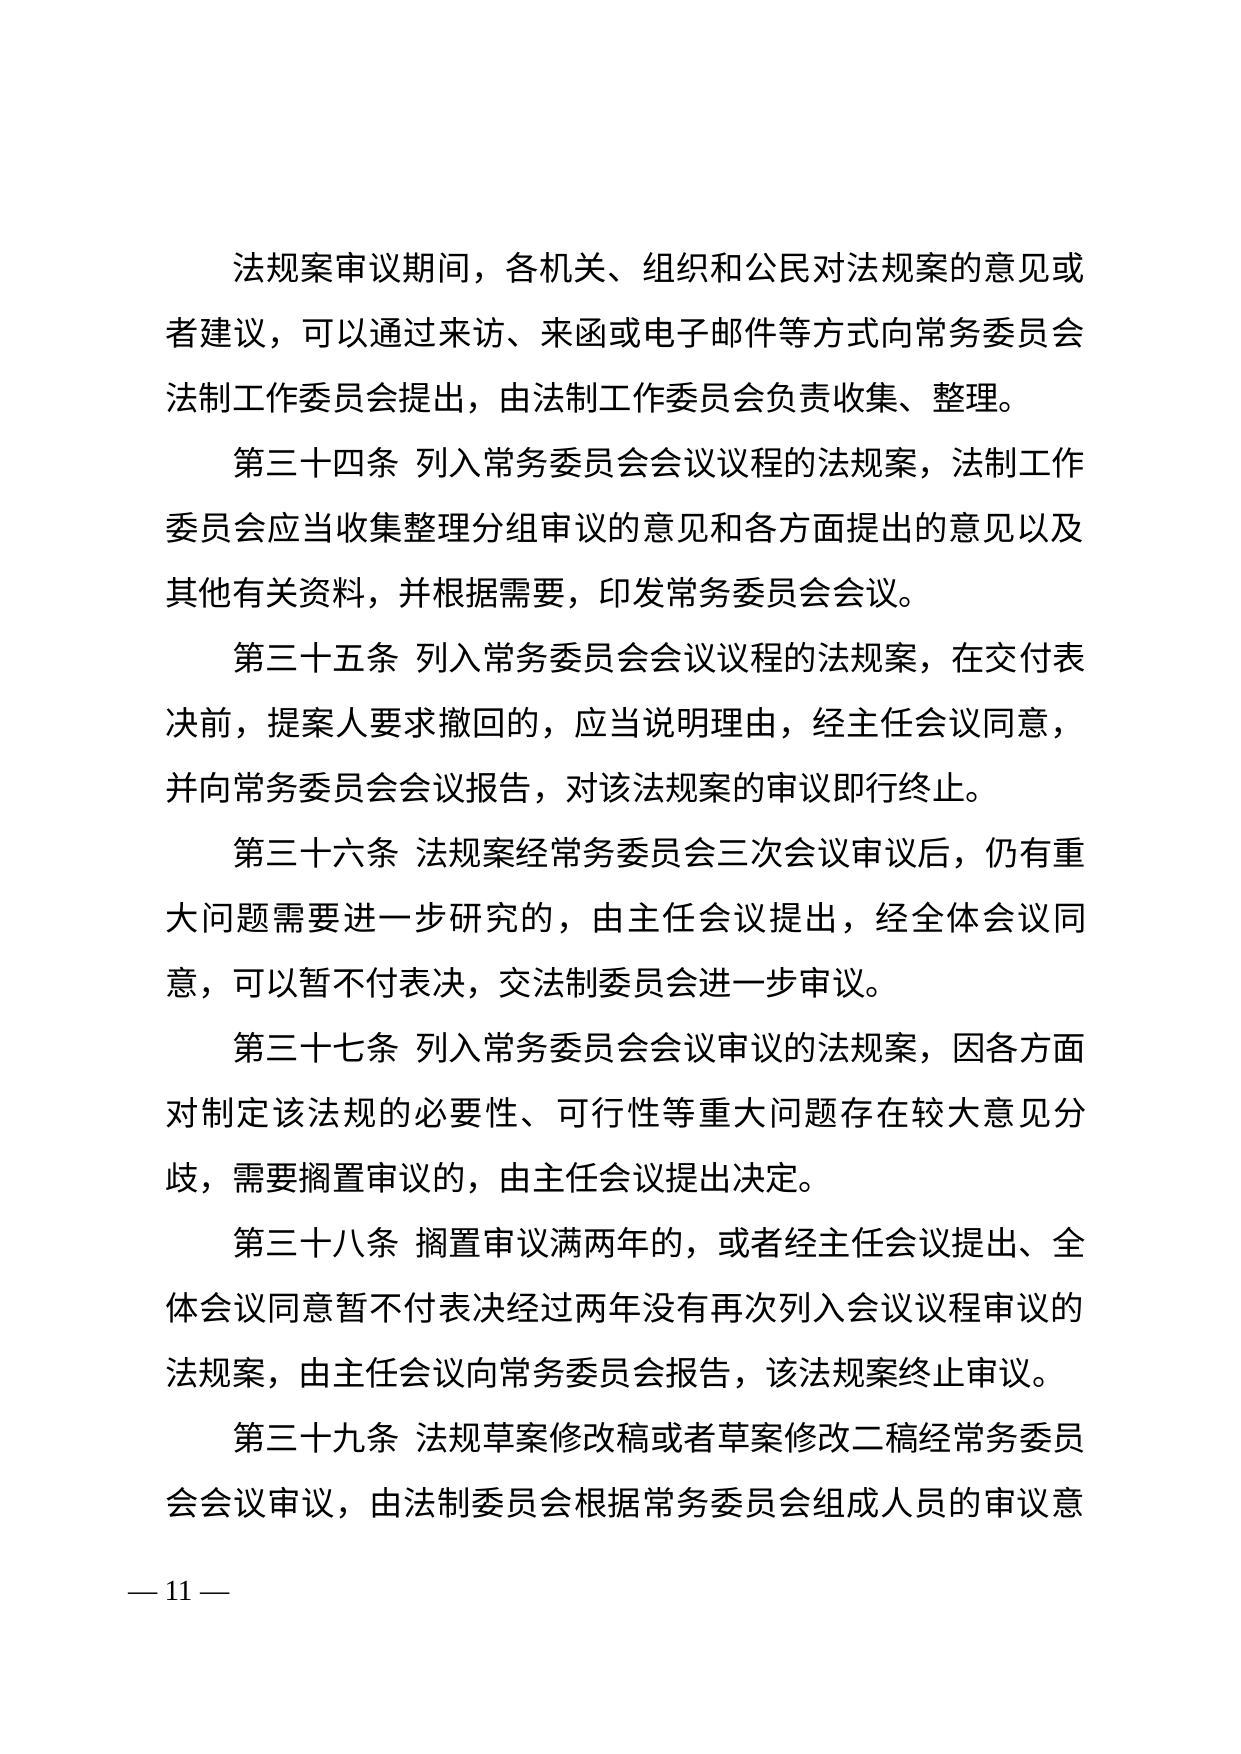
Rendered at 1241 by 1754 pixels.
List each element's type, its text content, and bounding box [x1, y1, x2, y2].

text 第三十四条 列入常务委员会会议议程的法规案，法制工作委员会应当收集整理分组审议的意见和各方面提出的意见以及其他有关资料，并根据需要，印发常务委员会会议。 [165, 428, 1087, 623]
text 第三十七条 列入常务委员会会议审议的法规案，因各方面对制定该法规的必要性、可行性等重大问题存在较大意见分歧，需要搁置审议的，由主任会议提出决定。 [165, 1013, 1087, 1208]
text 第三十五条 列入常务委员会会议议程的法规案，在交付表决前，提案人要求撤回的，应当说明理由，经主任会议同意，并向常务委员会会议报告，对该法规案的审议即行终止。 [165, 623, 1087, 818]
text 第三十八条 搁置审议满两年的，或者经主任会议提出、全体会议同意暂不付表决经过两年没有再次列入会议议程审议的法规案，由主任会议向常务委员会报告，该法规案终止审议。 [165, 1208, 1087, 1403]
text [165, 1403, 1087, 1533]
text 第三十六条 法规案经常务委员会三次会议审议后，仍有重大问题需要进一步研究的，由主任会议提出，经全体会议同意，可以暂不付表决，交法制委员会进一步审议。 [165, 818, 1087, 1013]
text 法规案审议期间，各机关、组织和公民对法规案的意见或者建议，可以通过来访、来函或电子邮件等方式向常务委员会法制工作委员会提出，由法制工作委员会负责收集、整理。 [165, 233, 1087, 428]
